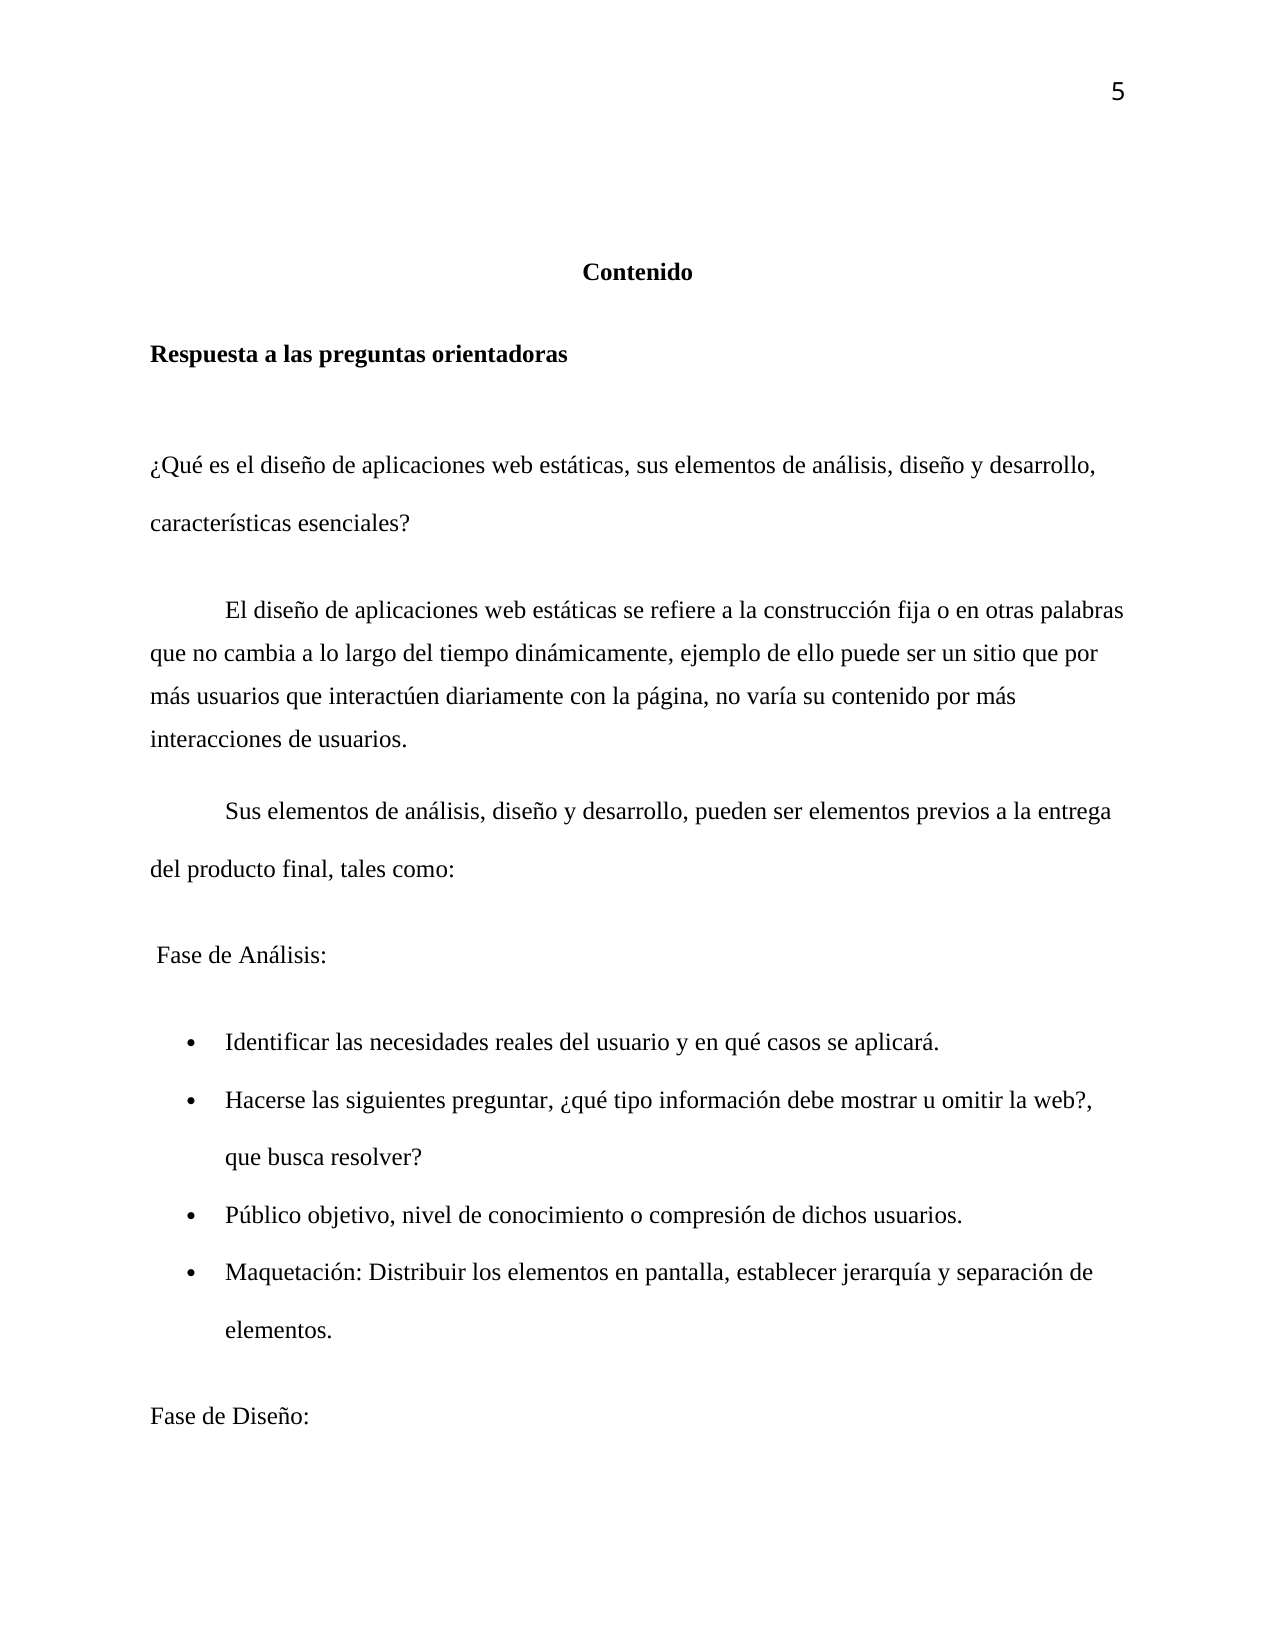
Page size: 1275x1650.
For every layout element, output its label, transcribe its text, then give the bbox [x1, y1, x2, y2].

list Maquetación: Distribuir los elementos en pantalla, establecer jerarquía y separación de elementos. [187, 1257, 1125, 1343]
text Fase de Diseño: [150, 1401, 1125, 1430]
subtitle Respuesta a las preguntas orientadoras [150, 339, 1125, 368]
text El diseño de aplicaciones web estáticas se refiere a la construcción fija o en otras palabras que no cambia a lo largo del tiempo dinámicamente, ejemplo de ello puede ser un sitio que por más usuarios que interactúen diariamente con la página, no varía su contenido por más interacciones de usuarios. [150, 595, 1125, 753]
text Contenido [150, 257, 1125, 286]
list Identificar las necesidades reales del usuario y en qué casos se aplicará. [187, 1027, 1125, 1056]
text Fase de Análisis: [150, 941, 1125, 969]
text ¿Qué es el diseño de aplicaciones web estáticas, sus elementos de análisis, diseño y desarrollo, características esenciales? [150, 451, 1125, 537]
list Hacerse las siguientes preguntar, ¿qué tipo información debe mostrar u omitir la web?, que busca resolver? [187, 1085, 1125, 1171]
text Sus elementos de análisis, diseño y desarrollo, pueden ser elementos previos a la entrega del producto final, tales como: [150, 796, 1125, 883]
list Público objetivo, nivel de conocimiento o compresión de dichos usuarios. [187, 1200, 1125, 1228]
